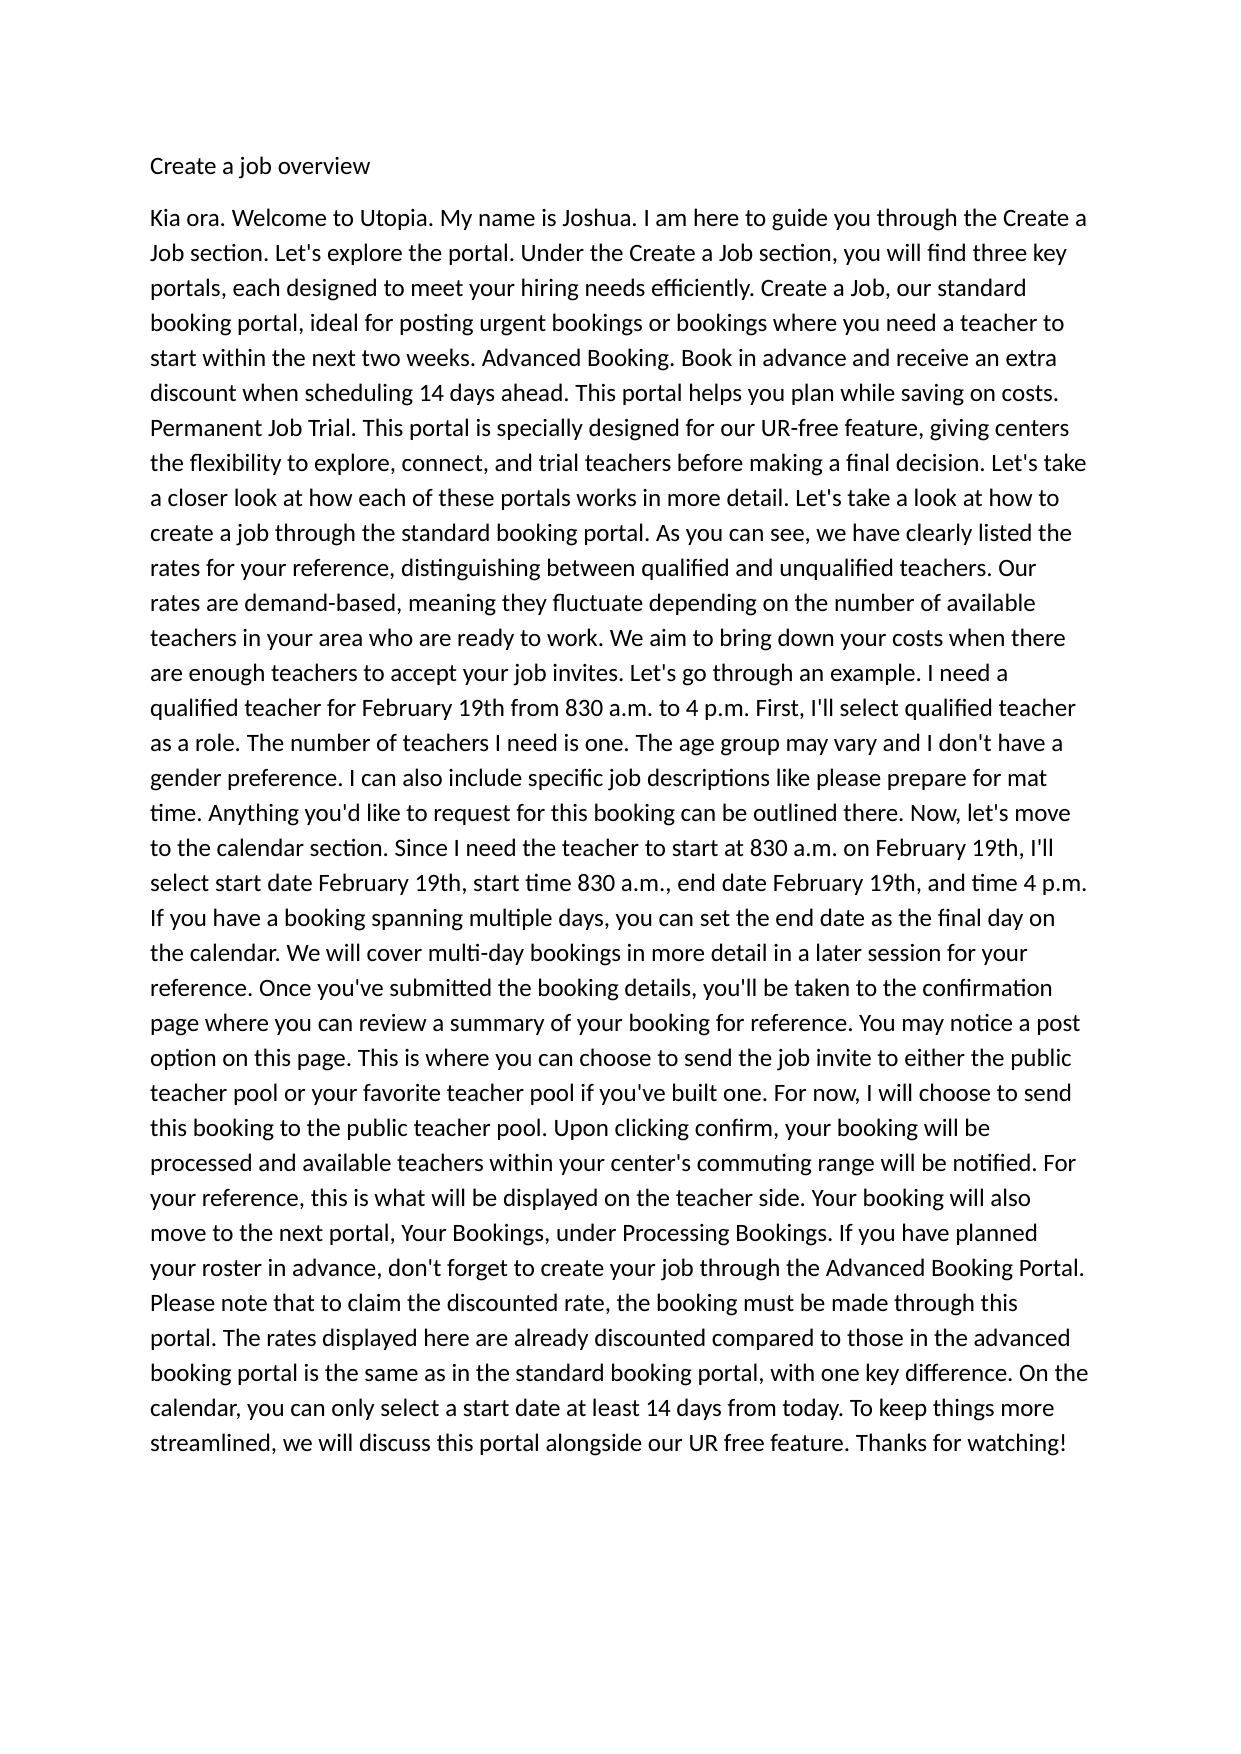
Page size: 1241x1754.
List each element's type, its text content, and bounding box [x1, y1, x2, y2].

text Kia ora. Welcome to Utopia. My name is Joshua. I am here to guide you through the Create a Job section. Let's explore the portal. Under the Create a Job section, you will find three key portals, each designed to meet your hiring needs efficiently. Create a Job, our standard booking portal, ideal for posting urgent bookings or bookings where you need a teacher to start within the next two weeks. Advanced Booking. Book in advance and receive an extra discount when scheduling 14 days ahead. This portal helps you plan while saving on costs. Permanent Job Trial. This portal is specially designed for our UR-free feature, giving centers the flexibility to explore, connect, and trial teachers before making a final decision. Let's take a closer look at how each of these portals works in more detail. Let's take a look at how to create a job through the standard booking portal. As you can see, we have clearly listed the rates for your reference, distinguishing between qualified and unqualified teachers. Our rates are demand-based, meaning they fluctuate depending on the number of available teachers in your area who are ready to work. We aim to bring down your costs when there are enough teachers to accept your job invites. Let's go through an example. I need a qualified teacher for February 19th from 830 a.m. to 4 p.m. First, I'll select qualified teacher as a role. The number of teachers I need is one. The age group may vary and I don't have a gender preference. I can also include specific job descriptions like please prepare for mat time. Anything you'd like to request for this booking can be outlined there. Now, let's move to the calendar section. Since I need the teacher to start at 830 a.m. on February 19th, I'll select start date February 19th, start time 830 a.m., end date February 19th, and time 4 p.m. If you have a booking spanning multiple days, you can set the end date as the final day on the calendar. We will cover multi-day bookings in more detail in a later session for your reference. Once you've submitted the booking details, you'll be taken to the confirmation page where you can review a summary of your booking for reference. You may notice a post option on this page. This is where you can choose to send the job invite to either the public teacher pool or your favorite teacher pool if you've built one. For now, I will choose to send this booking to the public teacher pool. Upon clicking confirm, your booking will be processed and available teachers within your center's commuting range will be notified. For your reference, this is what will be displayed on the teacher side. Your booking will also move to the next portal, Your Bookings, under Processing Bookings. If you have planned your roster in advance, don't forget to create your job through the Advanced Booking Portal. Please note that to claim the discounted rate, the booking must be made through this portal. The rates displayed here are already discounted compared to those in the advanced booking portal is the same as in the standard booking portal, with one key difference. On the calendar, you can only select a start date at least 14 days from today. To keep things more streamlined, we will discuss this portal alongside our UR free feature. Thanks for watching! [150, 202, 1090, 1457]
text Create a job overview [150, 150, 1090, 181]
